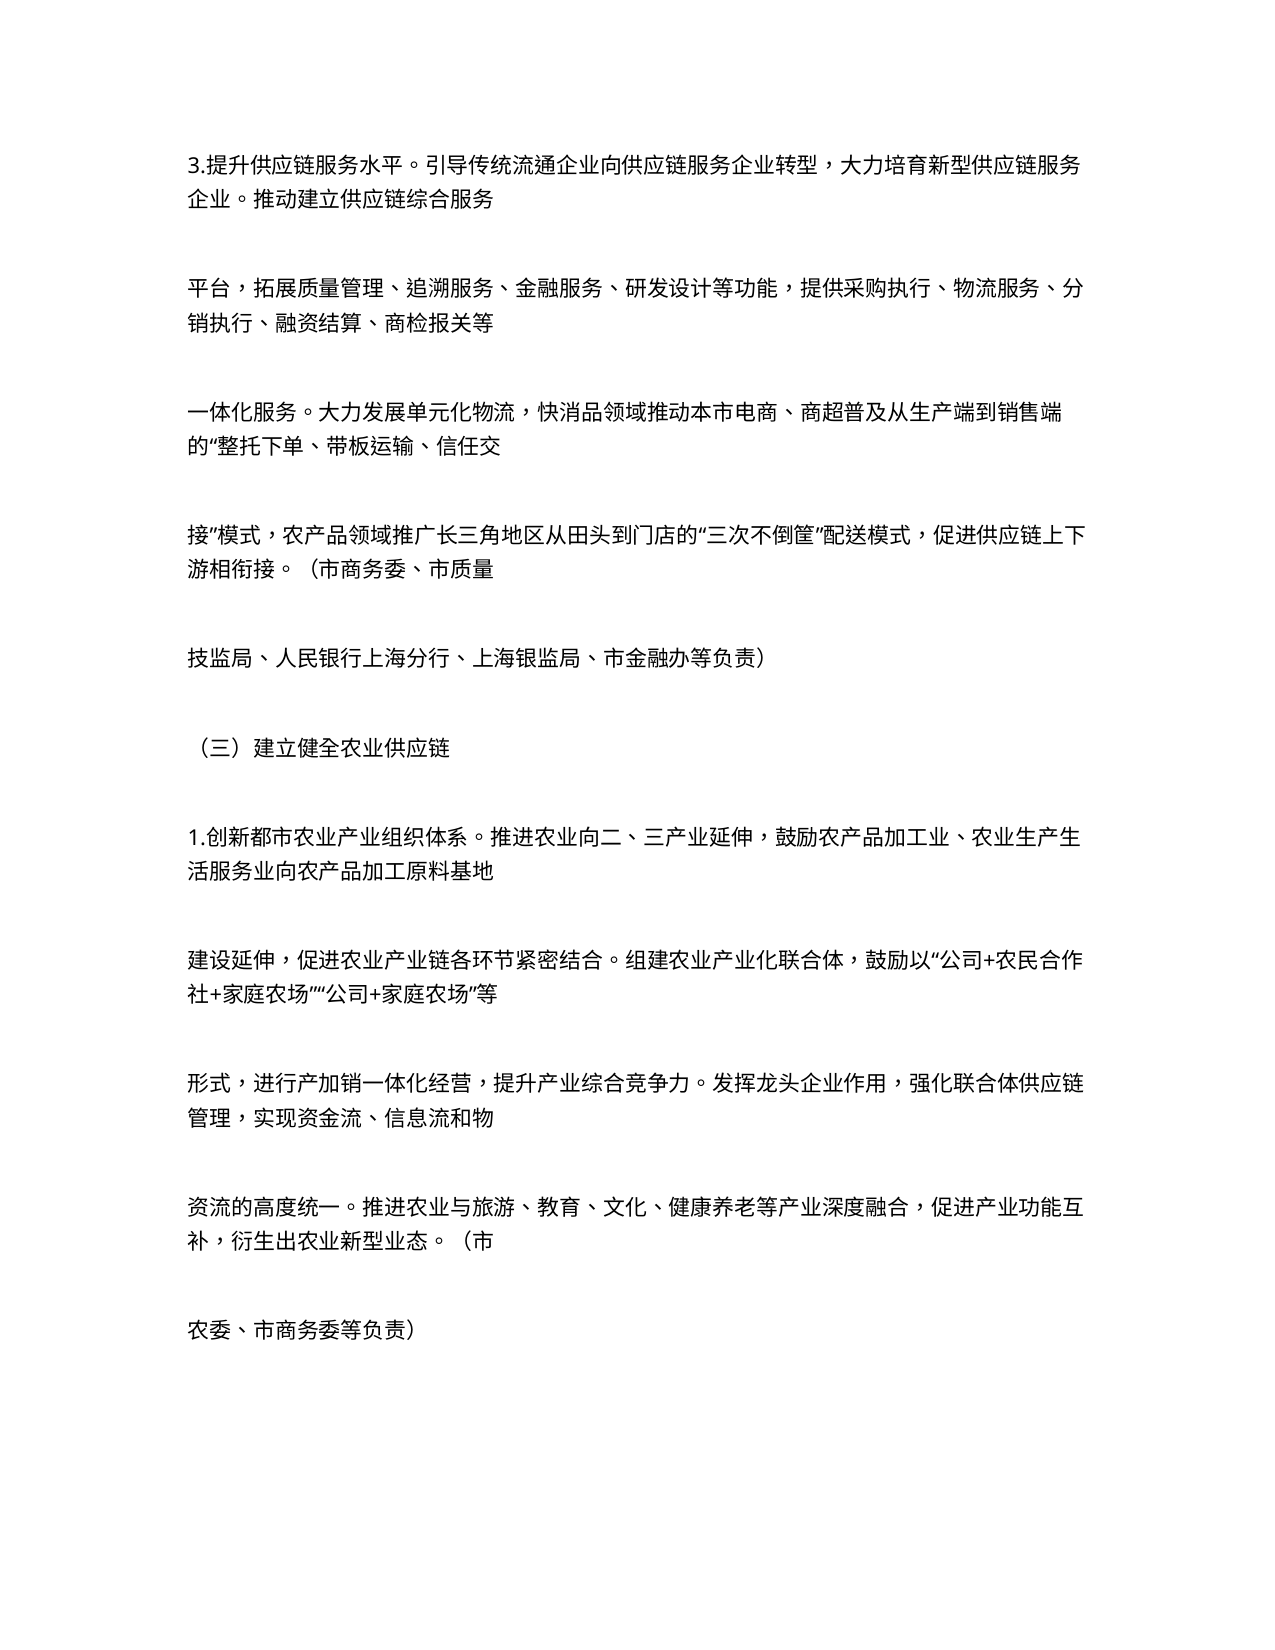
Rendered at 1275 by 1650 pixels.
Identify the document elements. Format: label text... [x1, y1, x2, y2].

text 1.创新都市农业产业组织体系。推进农业向二、三产业延伸，鼓励农产品加工业、农业生产生活服务业向农产品加工原料基地 [187, 822, 1087, 920]
text 一体化服务。大力发展单元化物流，快消品领域推动本市电商、商超普及从生产端到销售端的“整托下单、带板运输、信任交 [187, 397, 1087, 495]
text 农委、市商务委等负责） [187, 1315, 1087, 1379]
text 3.提升供应链服务水平。引导传统流通企业向供应链服务企业转型，大力培育新型供应链服务企业。推动建立供应链综合服务 [187, 150, 1087, 248]
text 形式，进行产加销一体化经营，提升产业综合竞争力。发挥龙头企业作用，强化联合体供应链管理，实现资金流、信息流和物 [187, 1068, 1087, 1166]
text 技监局、人民银行上海分行、上海银监局、市金融办等负责） [187, 643, 1087, 707]
text 建设延伸，促进农业产业链各环节紧密结合。组建农业产业化联合体，鼓励以“公司+农民合作社+家庭农场”“公司+家庭农场”等 [187, 945, 1087, 1043]
text 资流的高度统一。推进农业与旅游、教育、文化、健康养老等产业深度融合，促进产业功能互补，衍生出农业新型业态。（市 [187, 1192, 1087, 1290]
text （三）建立健全农业供应链 [187, 732, 1087, 796]
text 平台，拓展质量管理、追溯服务、金融服务、研发设计等功能，提供采购执行、物流服务、分销执行、融资结算、商检报关等 [187, 273, 1087, 371]
text 接”模式，农产品领域推广长三角地区从田头到门店的“三次不倒筐”配送模式，促进供应链上下游相衔接。（市商务委、市质量 [187, 520, 1087, 618]
